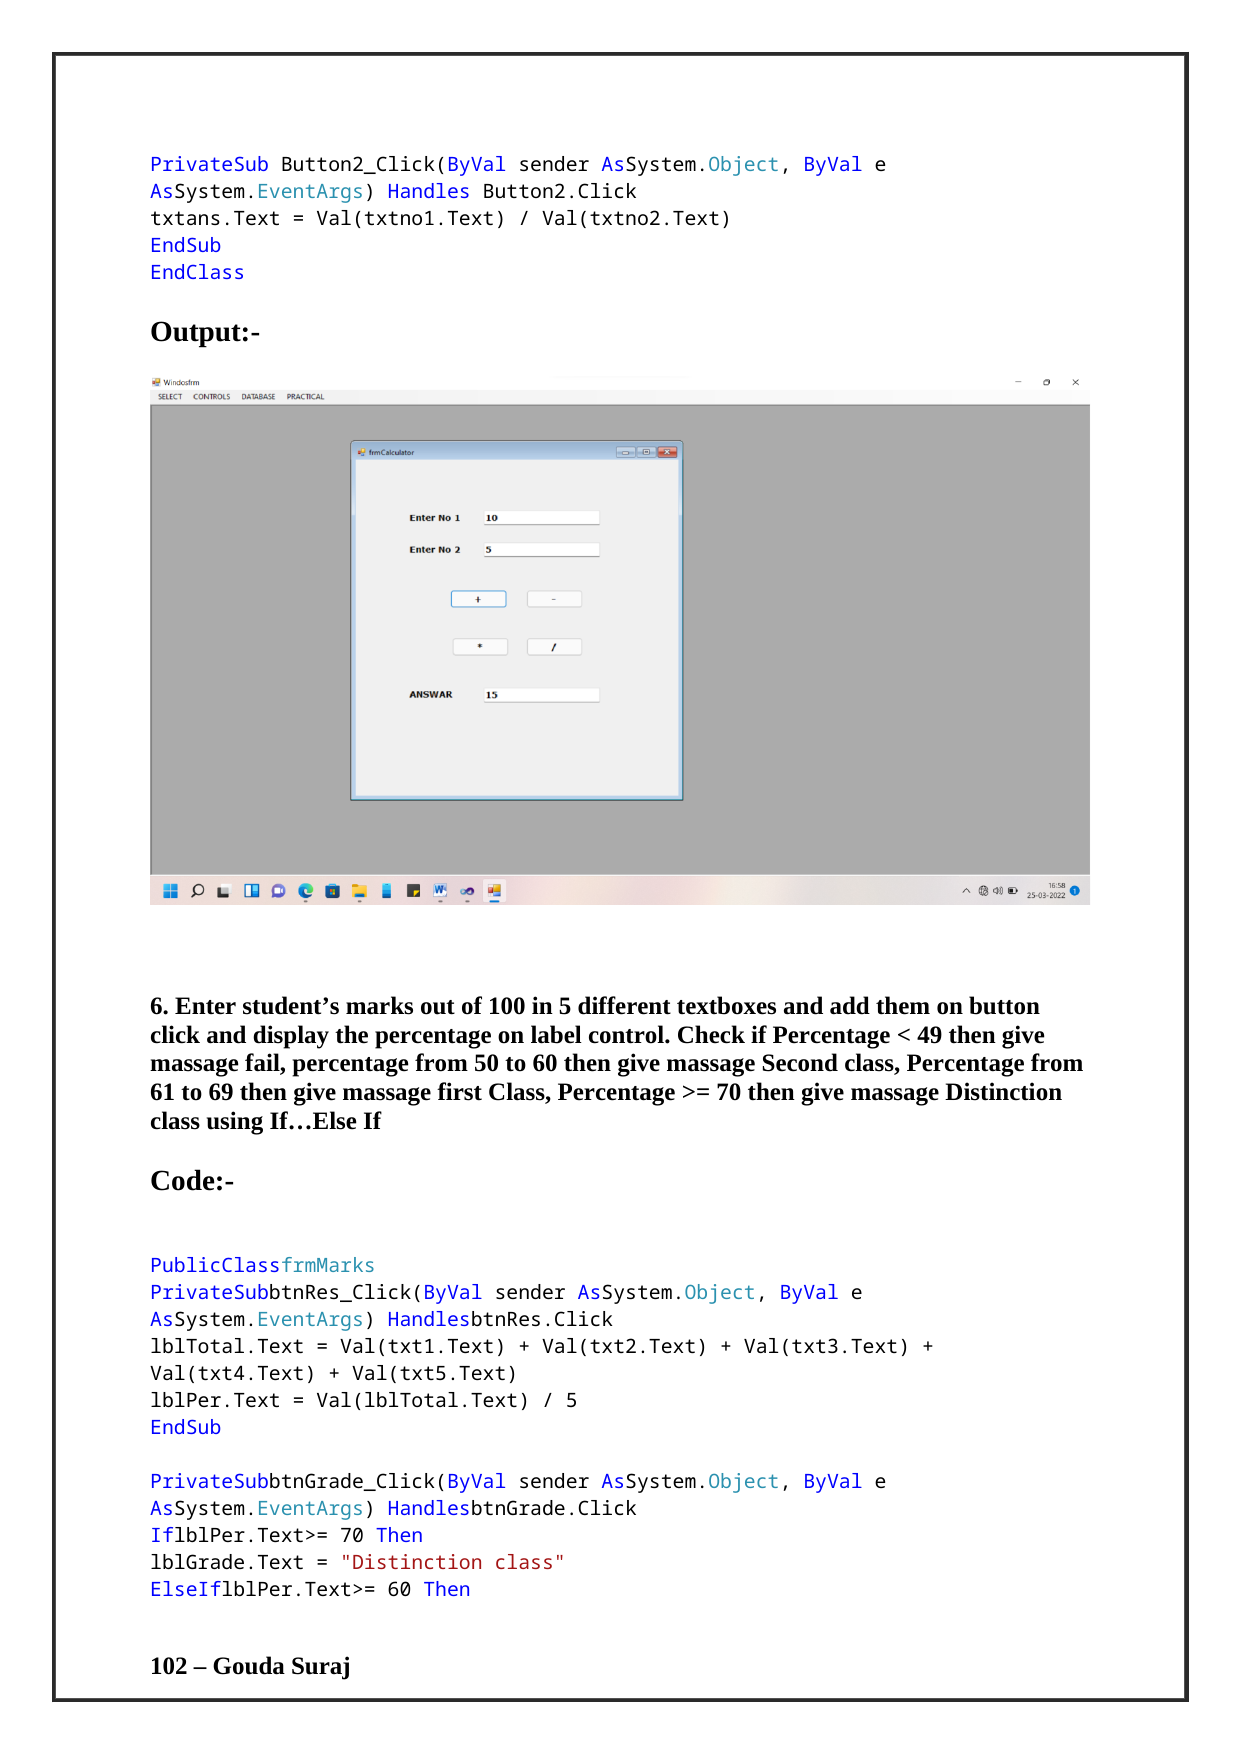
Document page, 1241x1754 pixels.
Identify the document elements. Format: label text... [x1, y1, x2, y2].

text PrivateSubbtnGrade_Click(ByVal sender AsSystem.Object, ByVal e AsSystem.EventArgs) HandlesbtnGrade.Click [150, 1467, 1090, 1521]
text EndClass [150, 258, 1090, 285]
text 6. Enter student’s marks out of 100 in 5 different textboxes and add them on button click and display the percentage on label control. Check if Percentage < 49 then give massage fail, percentage from 50 to 60 then give massage Second class, Percentage from 61 to 69 then give massage first Class, Percentage >= 70 then give massage Distinction class using If…Else If [150, 991, 1090, 1135]
text IflblPer.Text>= 70 Then [150, 1521, 1090, 1548]
text PublicClassfrmMarks [150, 1252, 1090, 1279]
text EndSub [150, 231, 1090, 258]
text ElseIflblPer.Text>= 60 Then [150, 1575, 1090, 1602]
text PrivateSubbtnRes_Click(ByVal sender AsSystem.Object, ByVal e AsSystem.EventArgs) HandlesbtnRes.Click [150, 1279, 1090, 1333]
picture [150, 376, 1091, 905]
text Code:- [150, 1163, 1090, 1197]
text txtans.Text = Val(txtno1.Text) / Val(txtno2.Text) [150, 204, 1090, 231]
text lblPer.Text = Val(lblTotal.Text) / 5 [150, 1387, 1090, 1413]
text lblGrade.Text = "Distinction class" [150, 1548, 1090, 1575]
text PrivateSub Button2_Click(ByVal sender AsSystem.Object, ByVal e AsSystem.EventArgs) Handles Button2.Click [150, 150, 1090, 204]
text EndSub [150, 1413, 1090, 1441]
text lblTotal.Text = Val(txt1.Text) + Val(txt2.Text) + Val(txt3.Text) + Val(txt4.Text) + Val(txt5.Text) [150, 1333, 1090, 1387]
text Output:- [150, 314, 1090, 347]
